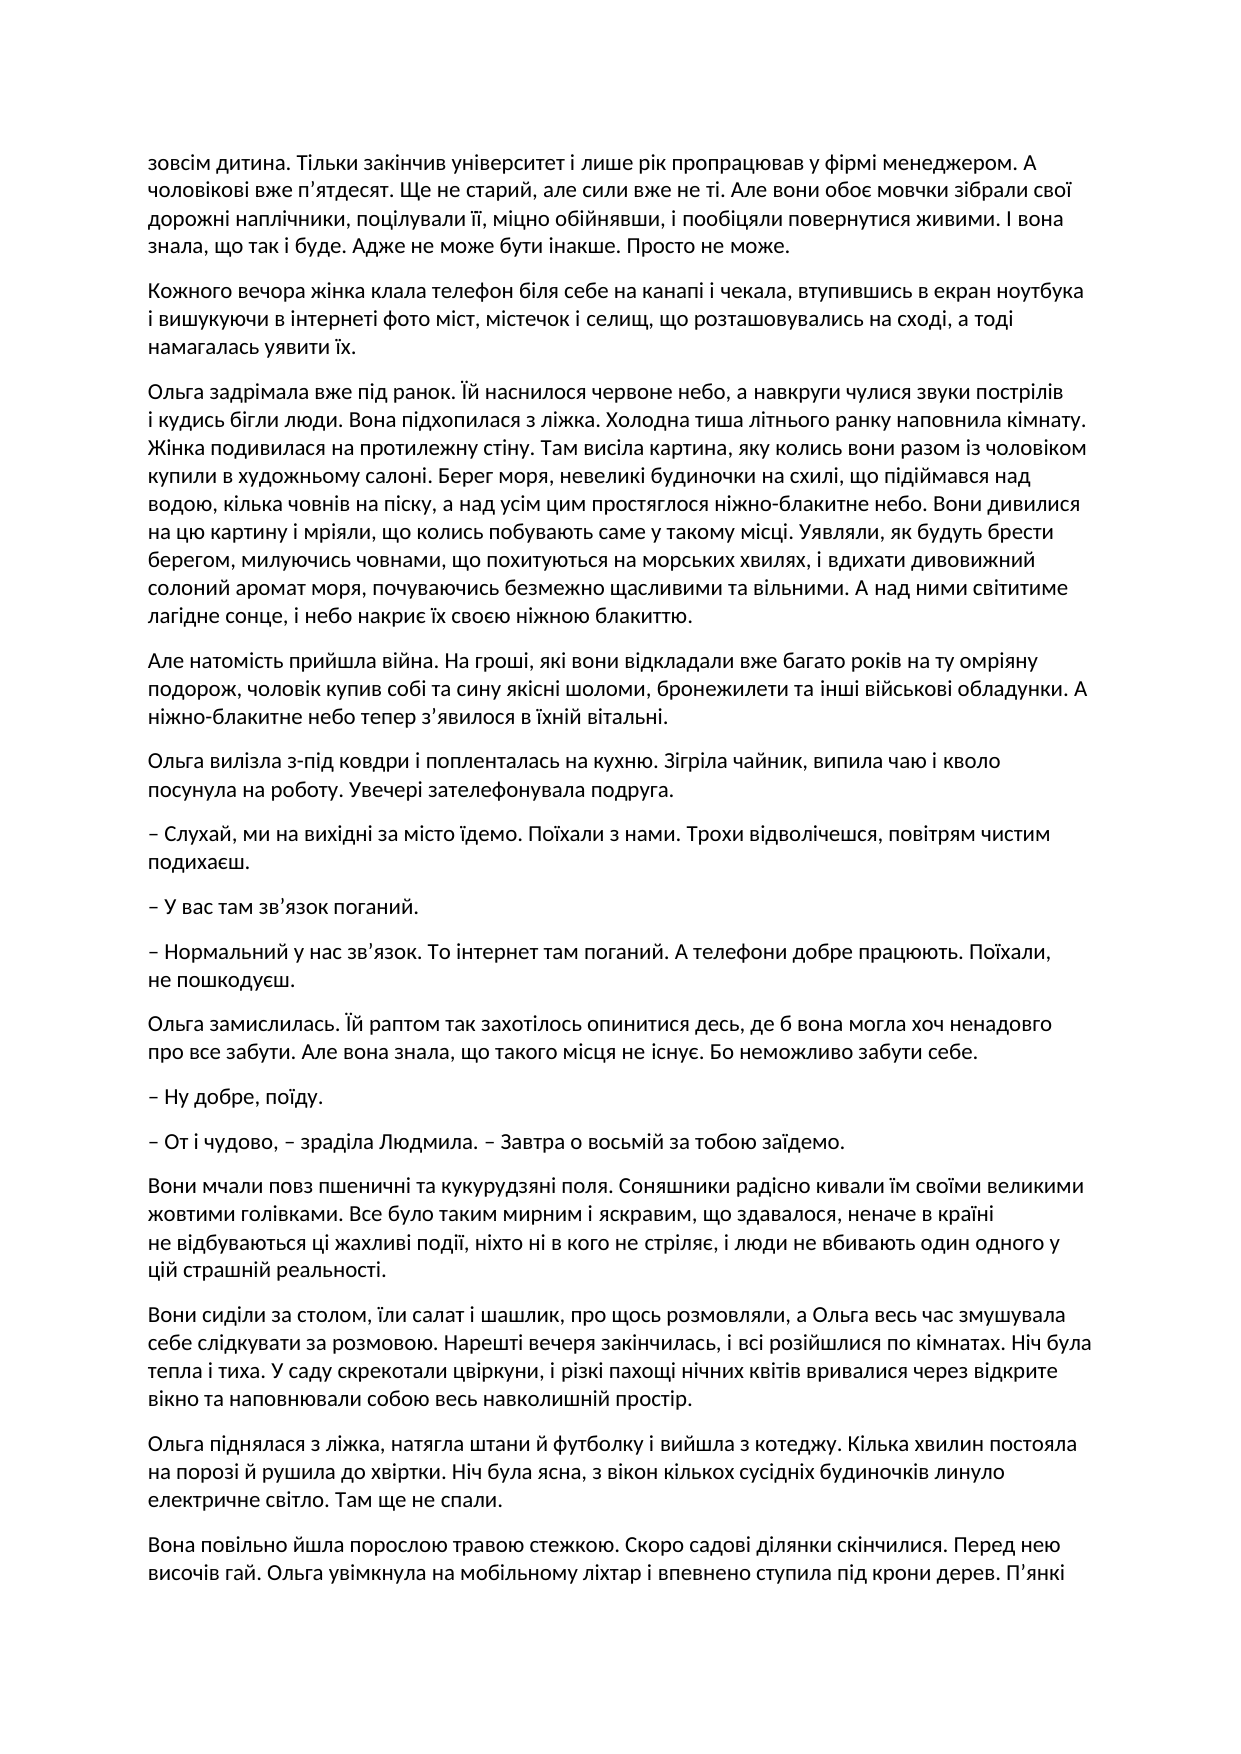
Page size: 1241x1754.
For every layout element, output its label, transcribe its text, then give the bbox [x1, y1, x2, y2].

text Ольга піднялася з ліжка, натягла штани й футболку і вийшла з котеджу. Кілька хвилин постояла на порозі й рушила до хвіртки. Ніч була ясна, з вікон кількох сусідніх будиночків линуло електричне світло. Там ще не спали. [148, 1429, 1093, 1513]
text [148, 1530, 1093, 1586]
text – От і чудово, – зраділа Людмила. – Завтра о восьмій за тобою заїдемо. [148, 1127, 1093, 1155]
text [148, 148, 1093, 260]
text – Слухай, ми на вихідні за місто їдемо. Поїхали з нами. Трохи відволічешся, повітрям чистим подихаєш. [148, 819, 1093, 875]
text – У вас там зв’язок поганий. [148, 892, 1093, 920]
text – Нормальний у нас зв’язок. То інтернет там поганий. А телефони добре працюють. Поїхали, не пошкодуєш. [148, 937, 1093, 993]
text Ольга замислилась. Їй раптом так захотілось опинитися десь, де б вона могла хоч ненадовго про все забути. Але вона знала, що такого місця не існує. Бо неможливо забути себе. [148, 1009, 1093, 1066]
text Вони сиділи за столом, їли салат і шашлик, про щось розмовляли, а Ольга весь час змушувала себе слідкувати за розмовою. Нарешті вечеря закінчилась, і всі розійшлися по кімнатах. Ніч була тепла і тиха. У саду скрекотали цвіркуни, і різкі пахощі нічних квітів вривалися через відкрите вікно та наповнювали собою весь навколишній простір. [148, 1300, 1093, 1412]
text Але натомість прийшла війна. На гроші, які вони відкладали вже багато років на ту омріяну подорож, чоловік купив собі та сину якісні шоломи, бронежилети та інші військові обладунки. А ніжно-блакитне небо тепер з’явилося в їхній вітальні. [148, 646, 1093, 730]
text Ольга задрімала вже під ранок. Їй наснилося червоне небо, а навкруги чулися звуки пострілів і кудись бігли люди. Вона підхопилася з ліжка. Холодна тиша літнього ранку наповнила кімнату. Жінка подивилася на протилежну стіну. Там висіла картина, яку колись вони разом із чоловіком купили в художньому салоні. Берег моря, невеликі будиночки на схилі, що підіймався над водою, кілька човнів на піску, а над усім цим простяглося ніжно-блакитне небо. Вони дивилися на цю картину і мріяли, що колись побувають саме у такому місці. Уявляли, як будуть брести берегом, милуючись човнами, що похитуються на морських хвилях, і вдихати дивовижний солоний аромат моря, почуваючись безмежно щасливими та вільними. А над ними світитиме лагідне сонце, і небо накриє їх своєю ніжною блакиттю. [148, 377, 1093, 629]
text – Ну добре, поїду. [148, 1082, 1093, 1110]
text Кожного вечора жінка клала телефон біля себе на канапі і чекала, втупившись в екран ноутбука і вишукуючи в інтернеті фото міст, містечок і селищ, що розташовувались на сході, а тоді намагалась уявити їх. [148, 276, 1093, 360]
text Ольга вилізла з-під ковдри і попленталась на кухню. Зігріла чайник, випила чаю і кволо посунула на роботу. Увечері зателефонувала подруга. [148, 747, 1093, 803]
text Вони мчали повз пшеничні та кукурудзяні поля. Соняшники радісно кивали їм своїми великими жовтими голівками. Все було таким мирним і яскравим, що здавалося, неначе в країні не відбуваються ці жахливі події, ніхто ні в кого не стріляє, і люди не вбивають один одного у цій страшній реальності. [148, 1172, 1093, 1284]
